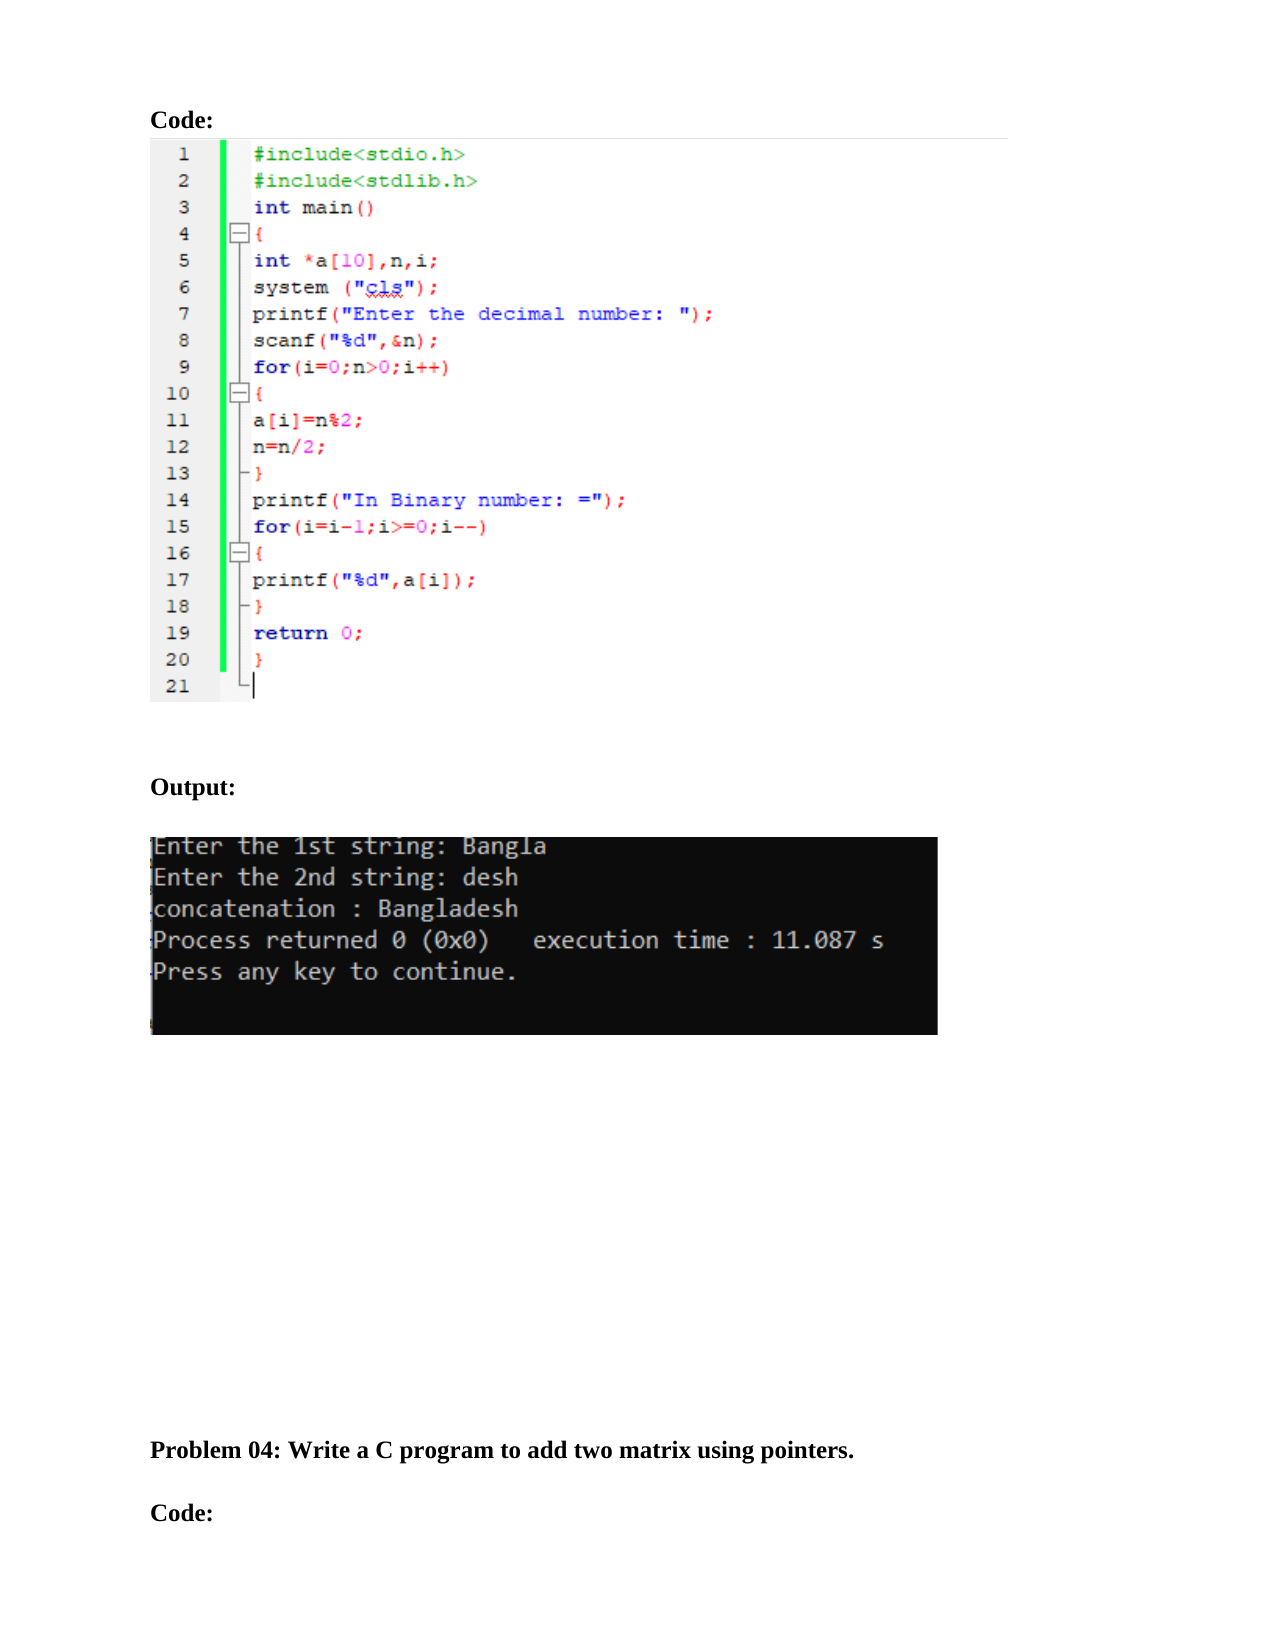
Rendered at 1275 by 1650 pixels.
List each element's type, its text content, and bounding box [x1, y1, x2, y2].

picture [150, 138, 1008, 702]
text Code: [150, 1498, 1125, 1527]
picture [150, 837, 938, 1035]
text Problem 04: Write a C program to add two matrix using pointers. [150, 1435, 1125, 1464]
text Code: [150, 105, 1125, 134]
text Output: [150, 772, 1125, 801]
